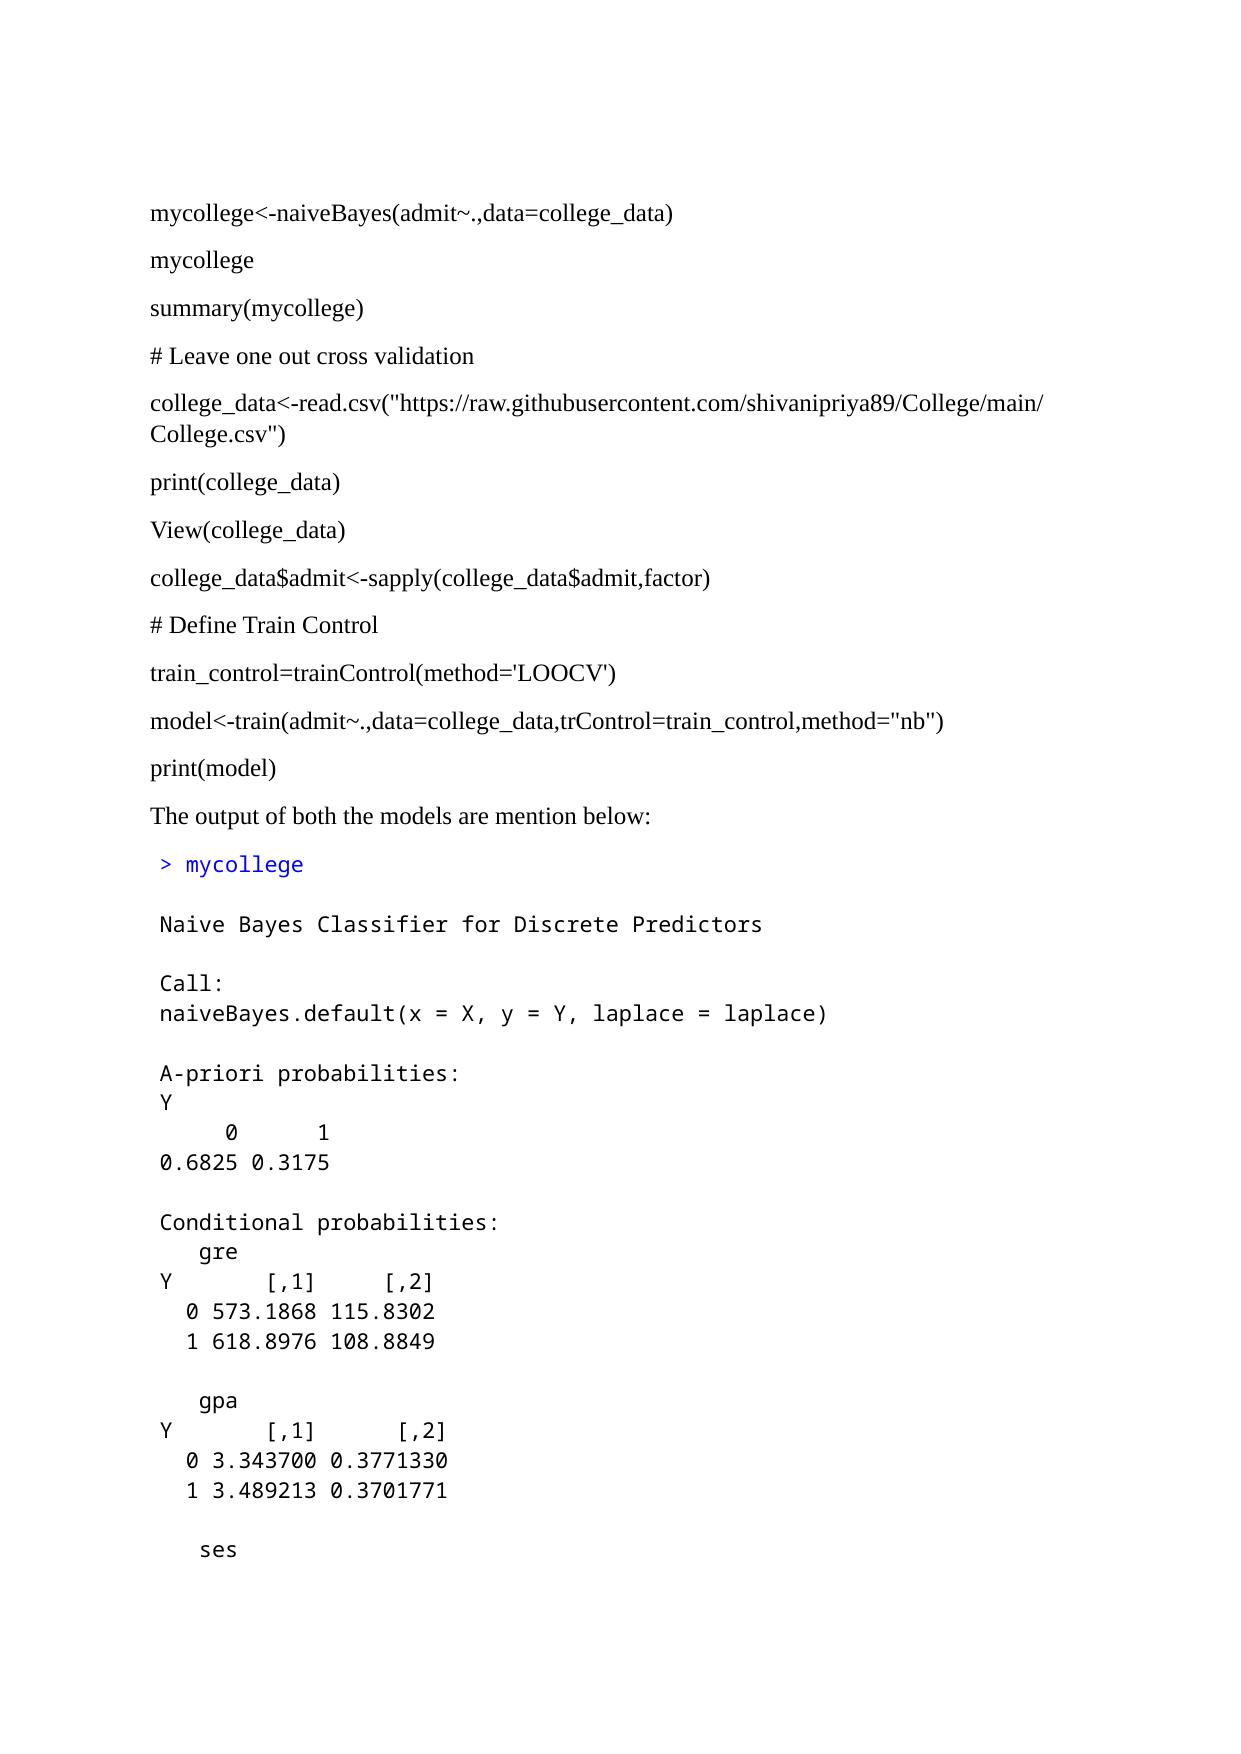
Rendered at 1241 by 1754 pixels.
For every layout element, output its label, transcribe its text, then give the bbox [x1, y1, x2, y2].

text mycollege<-naiveBayes(admit~.,data=college_data) [150, 198, 1090, 226]
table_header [150, 849, 1076, 1576]
text mycollege [150, 245, 1090, 274]
text print(college_data) [150, 467, 1090, 496]
text college_data$admit<-sapply(college_data$admit,factor) [150, 563, 1090, 591]
text train_control=trainControl(method='LOOCV') [150, 658, 1090, 687]
text The output of both the models are mention below: [150, 801, 1090, 830]
text View(college_data) [150, 515, 1090, 544]
text # Define Train Control [150, 610, 1090, 639]
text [150, 388, 1090, 448]
text model<-train(admit~.,data=college_data,trControl=train_control,method="nb") [150, 706, 1090, 734]
text # Leave one out cross validation [150, 341, 1090, 369]
text print(model) [150, 753, 1090, 782]
text summary(mycollege) [150, 293, 1090, 322]
